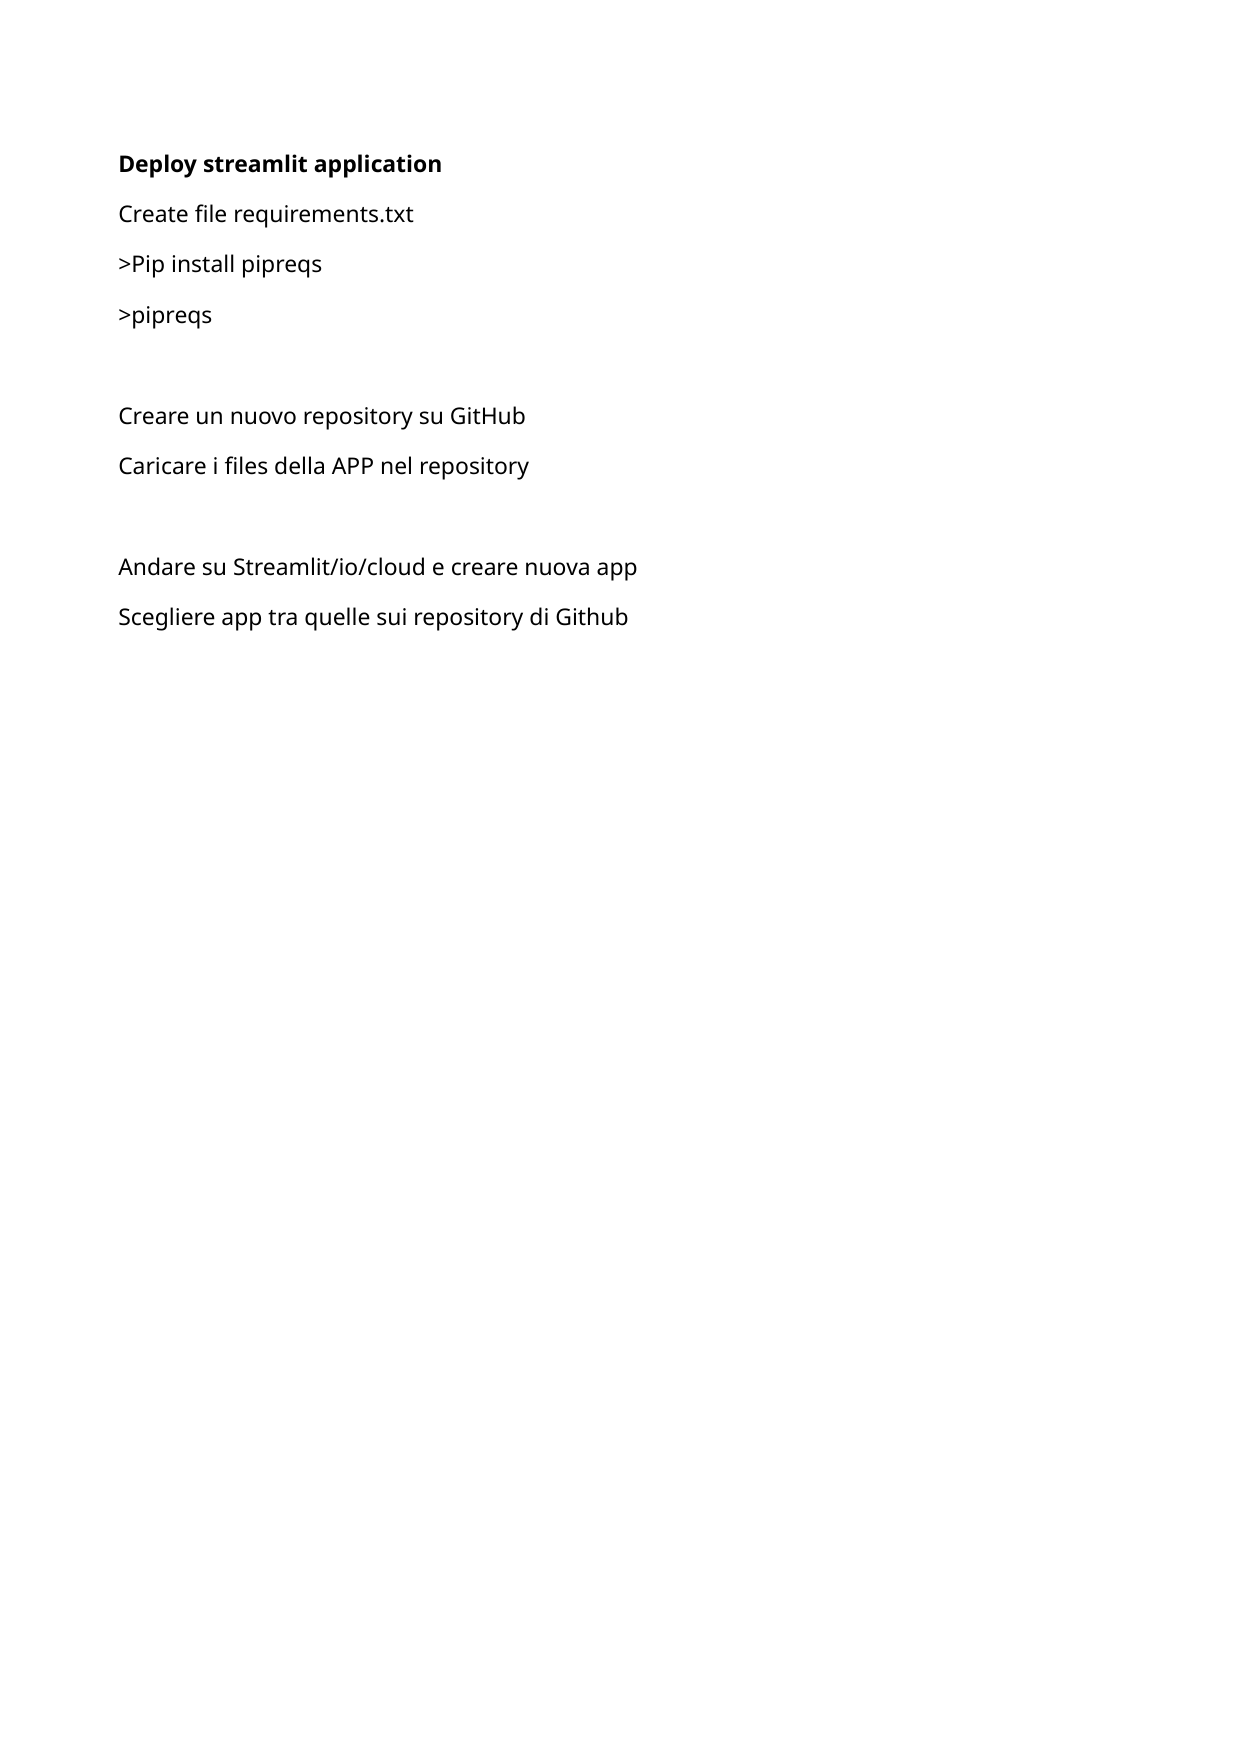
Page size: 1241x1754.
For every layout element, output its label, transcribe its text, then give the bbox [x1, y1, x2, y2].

text Scegliere app tra quelle sui repository di Github [118, 601, 1122, 633]
text >Pip install pipreqs [118, 248, 1122, 280]
text Deploy streamlit application [118, 148, 1122, 179]
text Creare un nuovo repository su GitHub [118, 400, 1122, 431]
text Create file requirements.txt [118, 198, 1122, 229]
text Andare su Streamlit/io/cloud e creare nuova app [118, 551, 1122, 582]
text Caricare i files della APP nel repository [118, 450, 1122, 481]
text >pipreqs [118, 299, 1122, 330]
